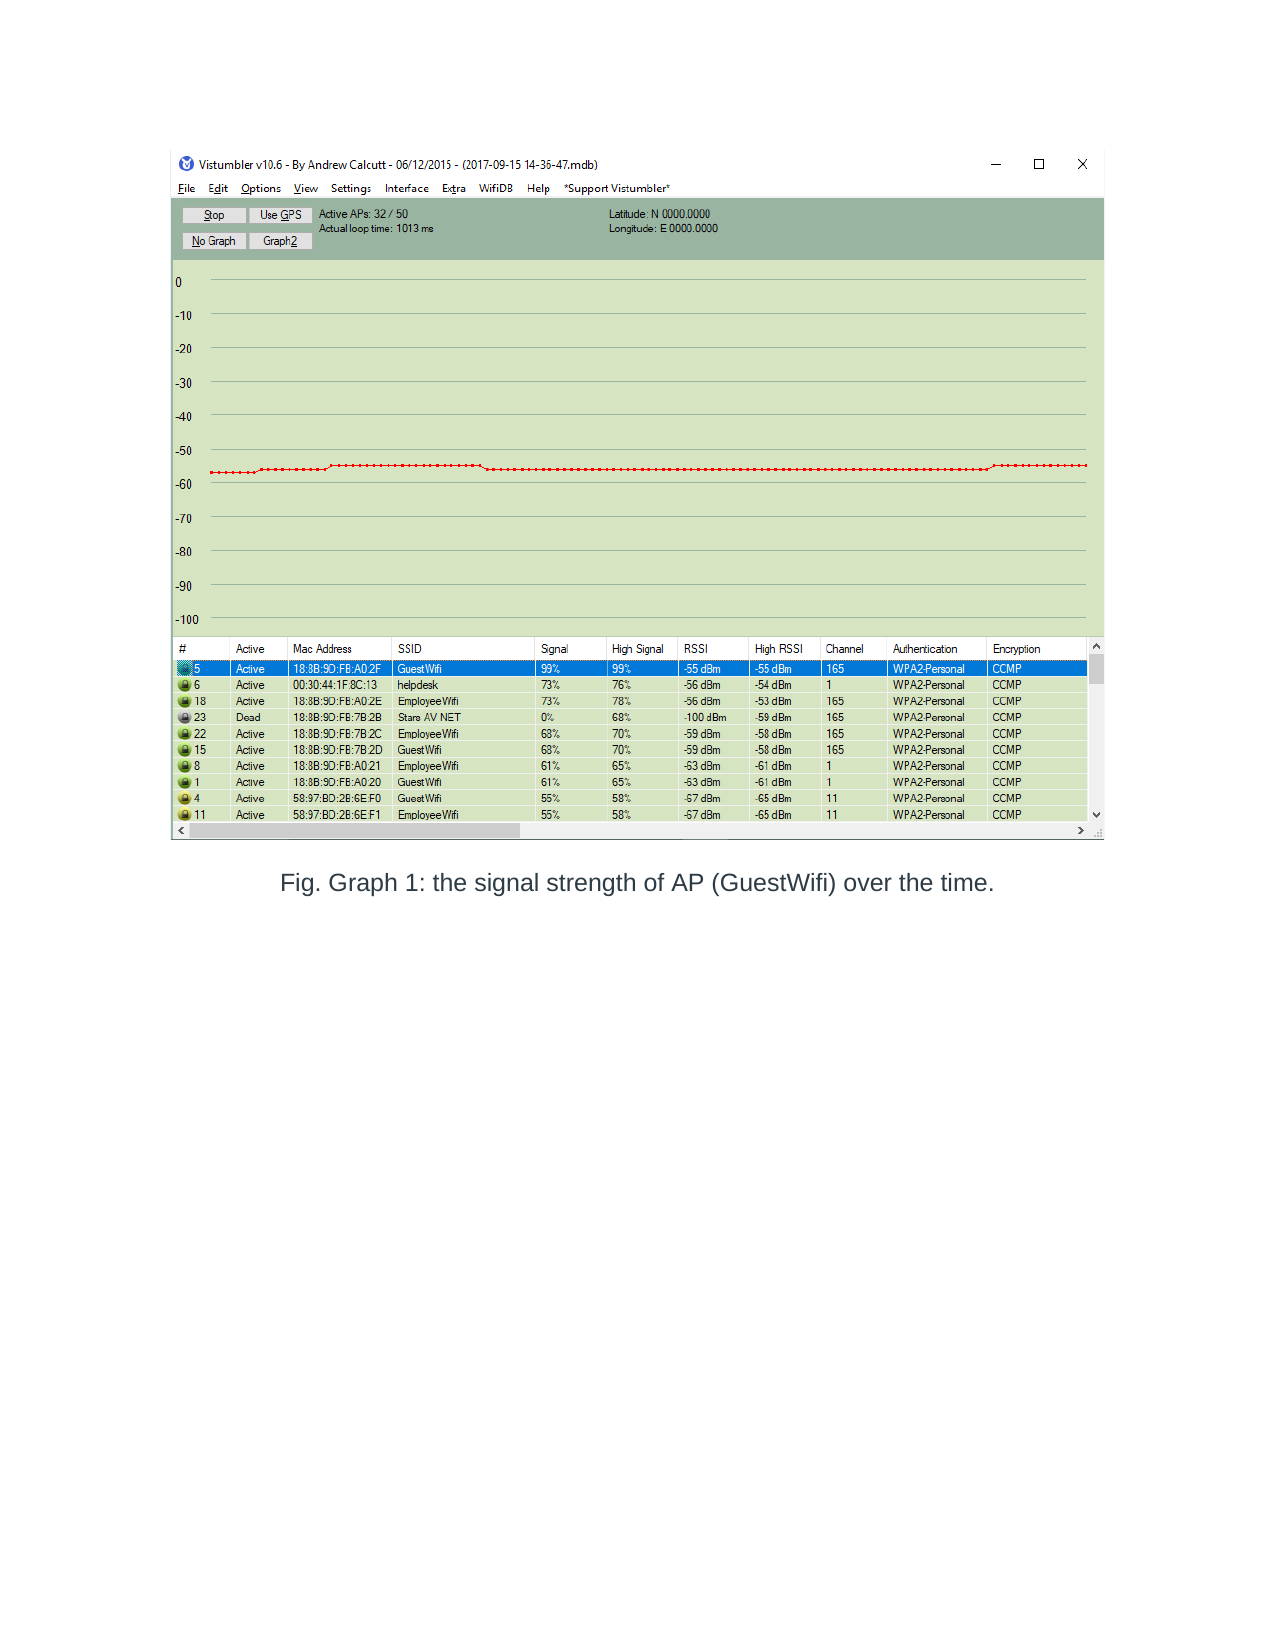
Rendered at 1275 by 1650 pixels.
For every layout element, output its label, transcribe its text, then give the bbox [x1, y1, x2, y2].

text Fig. Graph 1: the signal strength of AP (GuestWifi) over the time. [150, 868, 1125, 897]
picture [170, 150, 1105, 840]
